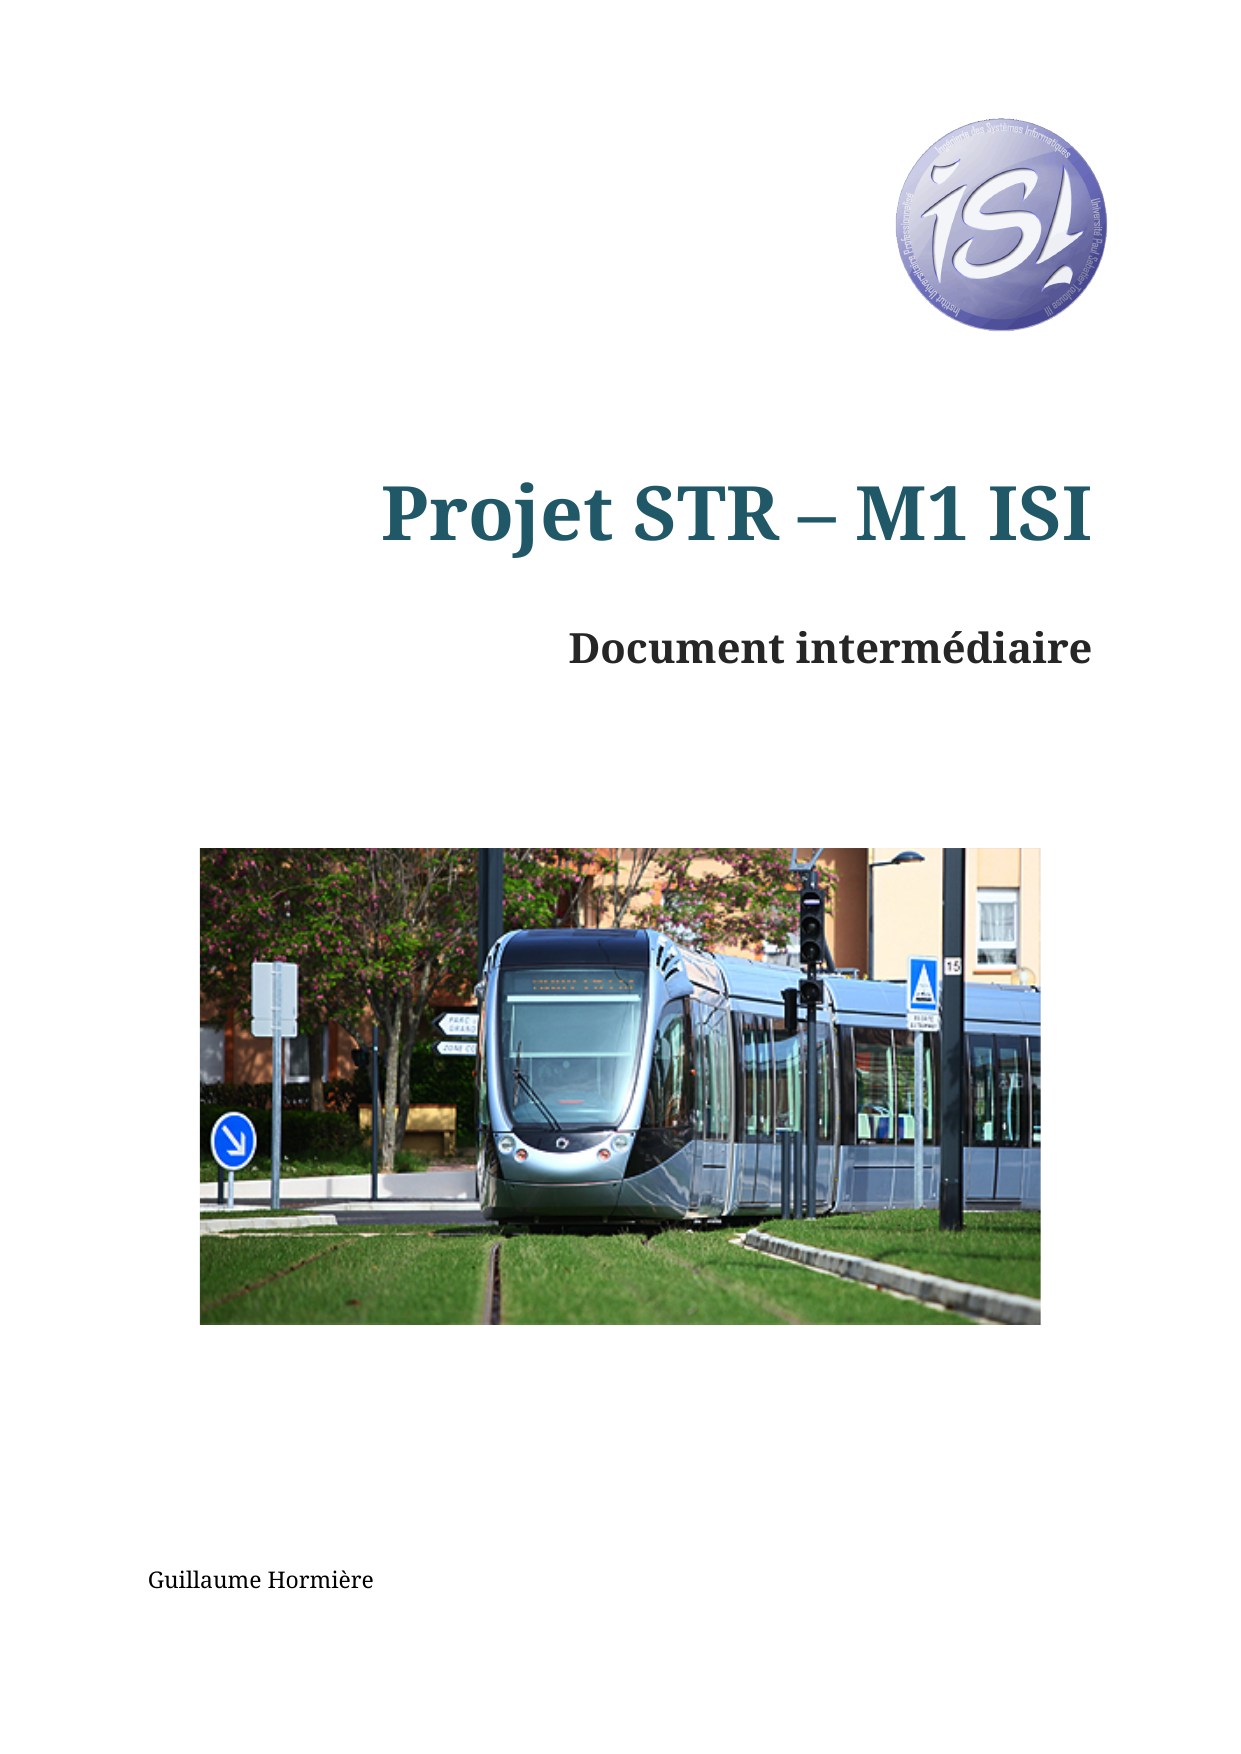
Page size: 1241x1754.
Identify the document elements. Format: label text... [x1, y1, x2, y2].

text Projet STR – M1 ISI [148, 460, 1093, 562]
picture [884, 107, 1119, 343]
text Document intermédiaire [148, 619, 1093, 676]
text Guillaume Hormière [148, 1564, 1093, 1595]
picture [199, 848, 1041, 1325]
